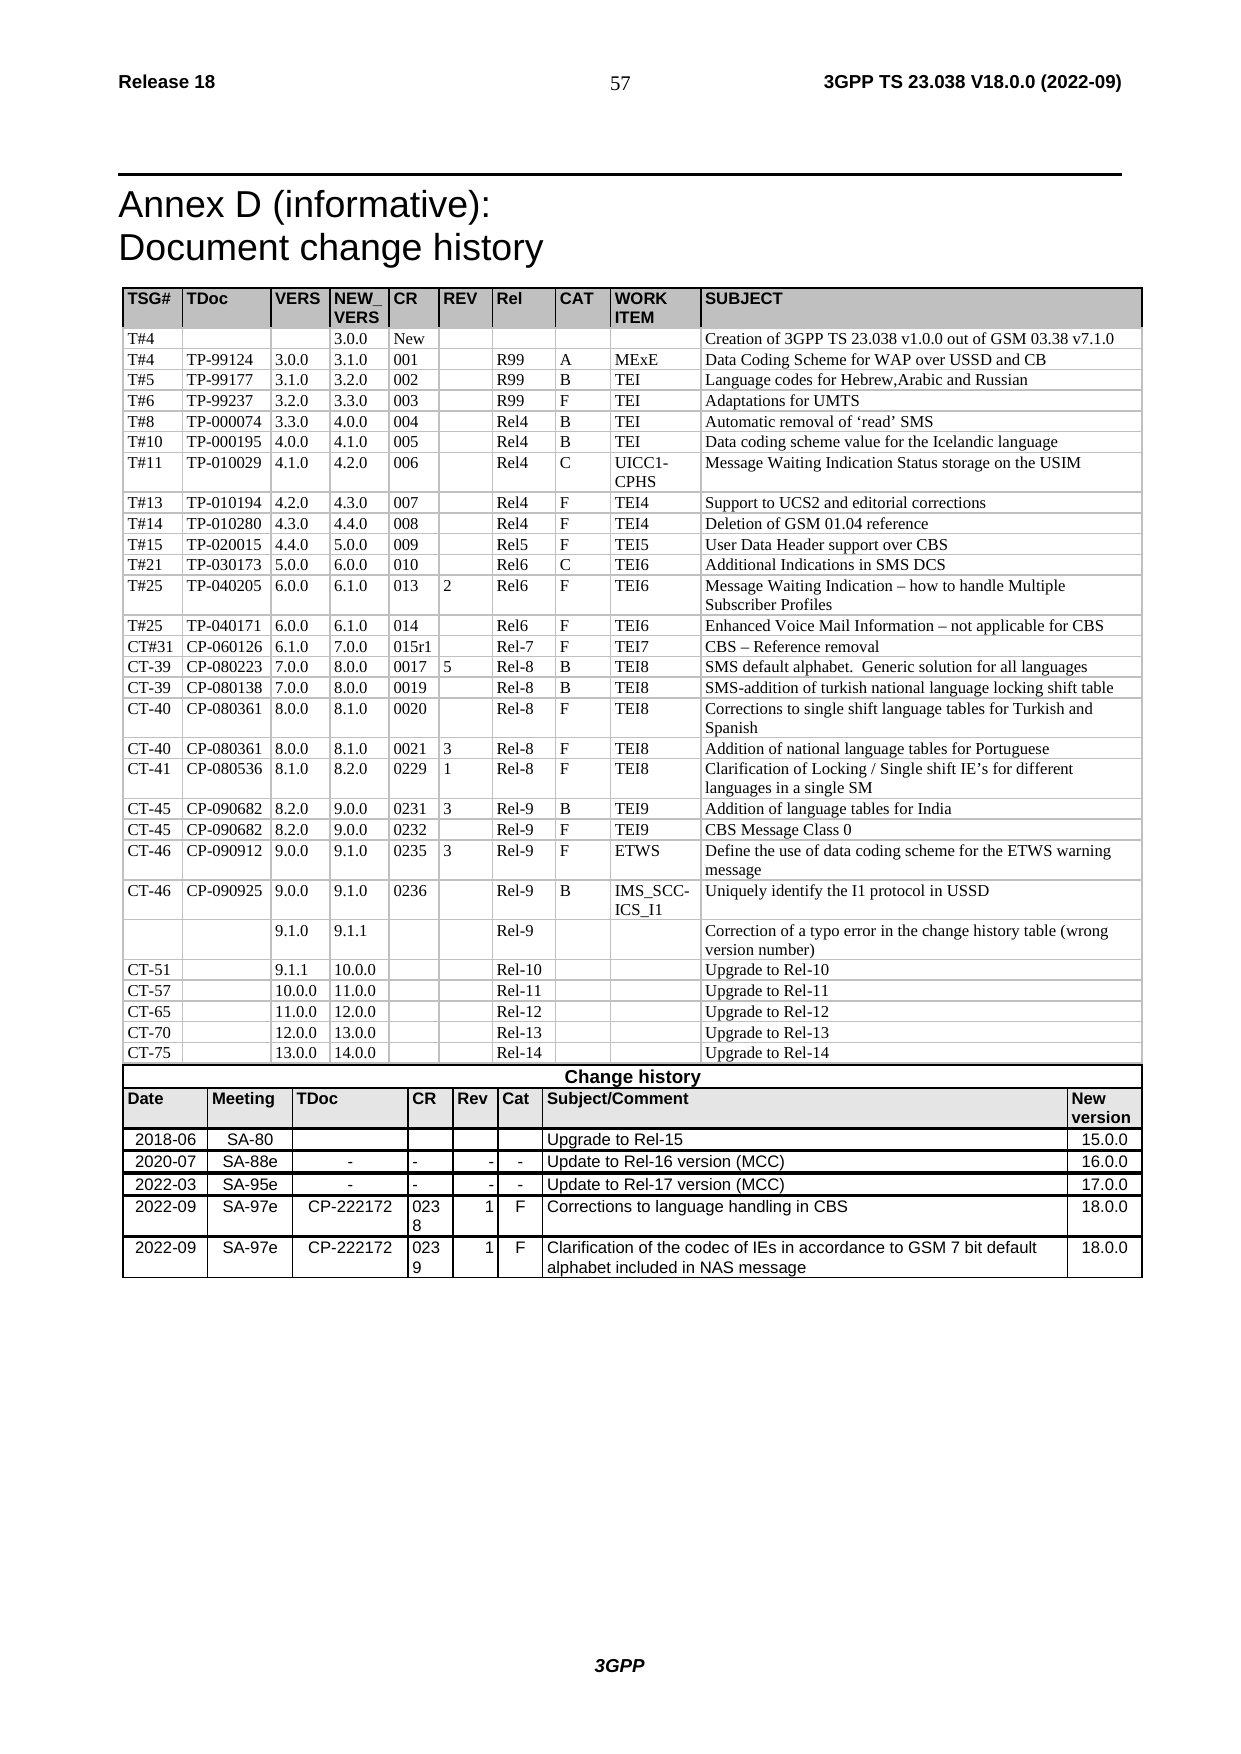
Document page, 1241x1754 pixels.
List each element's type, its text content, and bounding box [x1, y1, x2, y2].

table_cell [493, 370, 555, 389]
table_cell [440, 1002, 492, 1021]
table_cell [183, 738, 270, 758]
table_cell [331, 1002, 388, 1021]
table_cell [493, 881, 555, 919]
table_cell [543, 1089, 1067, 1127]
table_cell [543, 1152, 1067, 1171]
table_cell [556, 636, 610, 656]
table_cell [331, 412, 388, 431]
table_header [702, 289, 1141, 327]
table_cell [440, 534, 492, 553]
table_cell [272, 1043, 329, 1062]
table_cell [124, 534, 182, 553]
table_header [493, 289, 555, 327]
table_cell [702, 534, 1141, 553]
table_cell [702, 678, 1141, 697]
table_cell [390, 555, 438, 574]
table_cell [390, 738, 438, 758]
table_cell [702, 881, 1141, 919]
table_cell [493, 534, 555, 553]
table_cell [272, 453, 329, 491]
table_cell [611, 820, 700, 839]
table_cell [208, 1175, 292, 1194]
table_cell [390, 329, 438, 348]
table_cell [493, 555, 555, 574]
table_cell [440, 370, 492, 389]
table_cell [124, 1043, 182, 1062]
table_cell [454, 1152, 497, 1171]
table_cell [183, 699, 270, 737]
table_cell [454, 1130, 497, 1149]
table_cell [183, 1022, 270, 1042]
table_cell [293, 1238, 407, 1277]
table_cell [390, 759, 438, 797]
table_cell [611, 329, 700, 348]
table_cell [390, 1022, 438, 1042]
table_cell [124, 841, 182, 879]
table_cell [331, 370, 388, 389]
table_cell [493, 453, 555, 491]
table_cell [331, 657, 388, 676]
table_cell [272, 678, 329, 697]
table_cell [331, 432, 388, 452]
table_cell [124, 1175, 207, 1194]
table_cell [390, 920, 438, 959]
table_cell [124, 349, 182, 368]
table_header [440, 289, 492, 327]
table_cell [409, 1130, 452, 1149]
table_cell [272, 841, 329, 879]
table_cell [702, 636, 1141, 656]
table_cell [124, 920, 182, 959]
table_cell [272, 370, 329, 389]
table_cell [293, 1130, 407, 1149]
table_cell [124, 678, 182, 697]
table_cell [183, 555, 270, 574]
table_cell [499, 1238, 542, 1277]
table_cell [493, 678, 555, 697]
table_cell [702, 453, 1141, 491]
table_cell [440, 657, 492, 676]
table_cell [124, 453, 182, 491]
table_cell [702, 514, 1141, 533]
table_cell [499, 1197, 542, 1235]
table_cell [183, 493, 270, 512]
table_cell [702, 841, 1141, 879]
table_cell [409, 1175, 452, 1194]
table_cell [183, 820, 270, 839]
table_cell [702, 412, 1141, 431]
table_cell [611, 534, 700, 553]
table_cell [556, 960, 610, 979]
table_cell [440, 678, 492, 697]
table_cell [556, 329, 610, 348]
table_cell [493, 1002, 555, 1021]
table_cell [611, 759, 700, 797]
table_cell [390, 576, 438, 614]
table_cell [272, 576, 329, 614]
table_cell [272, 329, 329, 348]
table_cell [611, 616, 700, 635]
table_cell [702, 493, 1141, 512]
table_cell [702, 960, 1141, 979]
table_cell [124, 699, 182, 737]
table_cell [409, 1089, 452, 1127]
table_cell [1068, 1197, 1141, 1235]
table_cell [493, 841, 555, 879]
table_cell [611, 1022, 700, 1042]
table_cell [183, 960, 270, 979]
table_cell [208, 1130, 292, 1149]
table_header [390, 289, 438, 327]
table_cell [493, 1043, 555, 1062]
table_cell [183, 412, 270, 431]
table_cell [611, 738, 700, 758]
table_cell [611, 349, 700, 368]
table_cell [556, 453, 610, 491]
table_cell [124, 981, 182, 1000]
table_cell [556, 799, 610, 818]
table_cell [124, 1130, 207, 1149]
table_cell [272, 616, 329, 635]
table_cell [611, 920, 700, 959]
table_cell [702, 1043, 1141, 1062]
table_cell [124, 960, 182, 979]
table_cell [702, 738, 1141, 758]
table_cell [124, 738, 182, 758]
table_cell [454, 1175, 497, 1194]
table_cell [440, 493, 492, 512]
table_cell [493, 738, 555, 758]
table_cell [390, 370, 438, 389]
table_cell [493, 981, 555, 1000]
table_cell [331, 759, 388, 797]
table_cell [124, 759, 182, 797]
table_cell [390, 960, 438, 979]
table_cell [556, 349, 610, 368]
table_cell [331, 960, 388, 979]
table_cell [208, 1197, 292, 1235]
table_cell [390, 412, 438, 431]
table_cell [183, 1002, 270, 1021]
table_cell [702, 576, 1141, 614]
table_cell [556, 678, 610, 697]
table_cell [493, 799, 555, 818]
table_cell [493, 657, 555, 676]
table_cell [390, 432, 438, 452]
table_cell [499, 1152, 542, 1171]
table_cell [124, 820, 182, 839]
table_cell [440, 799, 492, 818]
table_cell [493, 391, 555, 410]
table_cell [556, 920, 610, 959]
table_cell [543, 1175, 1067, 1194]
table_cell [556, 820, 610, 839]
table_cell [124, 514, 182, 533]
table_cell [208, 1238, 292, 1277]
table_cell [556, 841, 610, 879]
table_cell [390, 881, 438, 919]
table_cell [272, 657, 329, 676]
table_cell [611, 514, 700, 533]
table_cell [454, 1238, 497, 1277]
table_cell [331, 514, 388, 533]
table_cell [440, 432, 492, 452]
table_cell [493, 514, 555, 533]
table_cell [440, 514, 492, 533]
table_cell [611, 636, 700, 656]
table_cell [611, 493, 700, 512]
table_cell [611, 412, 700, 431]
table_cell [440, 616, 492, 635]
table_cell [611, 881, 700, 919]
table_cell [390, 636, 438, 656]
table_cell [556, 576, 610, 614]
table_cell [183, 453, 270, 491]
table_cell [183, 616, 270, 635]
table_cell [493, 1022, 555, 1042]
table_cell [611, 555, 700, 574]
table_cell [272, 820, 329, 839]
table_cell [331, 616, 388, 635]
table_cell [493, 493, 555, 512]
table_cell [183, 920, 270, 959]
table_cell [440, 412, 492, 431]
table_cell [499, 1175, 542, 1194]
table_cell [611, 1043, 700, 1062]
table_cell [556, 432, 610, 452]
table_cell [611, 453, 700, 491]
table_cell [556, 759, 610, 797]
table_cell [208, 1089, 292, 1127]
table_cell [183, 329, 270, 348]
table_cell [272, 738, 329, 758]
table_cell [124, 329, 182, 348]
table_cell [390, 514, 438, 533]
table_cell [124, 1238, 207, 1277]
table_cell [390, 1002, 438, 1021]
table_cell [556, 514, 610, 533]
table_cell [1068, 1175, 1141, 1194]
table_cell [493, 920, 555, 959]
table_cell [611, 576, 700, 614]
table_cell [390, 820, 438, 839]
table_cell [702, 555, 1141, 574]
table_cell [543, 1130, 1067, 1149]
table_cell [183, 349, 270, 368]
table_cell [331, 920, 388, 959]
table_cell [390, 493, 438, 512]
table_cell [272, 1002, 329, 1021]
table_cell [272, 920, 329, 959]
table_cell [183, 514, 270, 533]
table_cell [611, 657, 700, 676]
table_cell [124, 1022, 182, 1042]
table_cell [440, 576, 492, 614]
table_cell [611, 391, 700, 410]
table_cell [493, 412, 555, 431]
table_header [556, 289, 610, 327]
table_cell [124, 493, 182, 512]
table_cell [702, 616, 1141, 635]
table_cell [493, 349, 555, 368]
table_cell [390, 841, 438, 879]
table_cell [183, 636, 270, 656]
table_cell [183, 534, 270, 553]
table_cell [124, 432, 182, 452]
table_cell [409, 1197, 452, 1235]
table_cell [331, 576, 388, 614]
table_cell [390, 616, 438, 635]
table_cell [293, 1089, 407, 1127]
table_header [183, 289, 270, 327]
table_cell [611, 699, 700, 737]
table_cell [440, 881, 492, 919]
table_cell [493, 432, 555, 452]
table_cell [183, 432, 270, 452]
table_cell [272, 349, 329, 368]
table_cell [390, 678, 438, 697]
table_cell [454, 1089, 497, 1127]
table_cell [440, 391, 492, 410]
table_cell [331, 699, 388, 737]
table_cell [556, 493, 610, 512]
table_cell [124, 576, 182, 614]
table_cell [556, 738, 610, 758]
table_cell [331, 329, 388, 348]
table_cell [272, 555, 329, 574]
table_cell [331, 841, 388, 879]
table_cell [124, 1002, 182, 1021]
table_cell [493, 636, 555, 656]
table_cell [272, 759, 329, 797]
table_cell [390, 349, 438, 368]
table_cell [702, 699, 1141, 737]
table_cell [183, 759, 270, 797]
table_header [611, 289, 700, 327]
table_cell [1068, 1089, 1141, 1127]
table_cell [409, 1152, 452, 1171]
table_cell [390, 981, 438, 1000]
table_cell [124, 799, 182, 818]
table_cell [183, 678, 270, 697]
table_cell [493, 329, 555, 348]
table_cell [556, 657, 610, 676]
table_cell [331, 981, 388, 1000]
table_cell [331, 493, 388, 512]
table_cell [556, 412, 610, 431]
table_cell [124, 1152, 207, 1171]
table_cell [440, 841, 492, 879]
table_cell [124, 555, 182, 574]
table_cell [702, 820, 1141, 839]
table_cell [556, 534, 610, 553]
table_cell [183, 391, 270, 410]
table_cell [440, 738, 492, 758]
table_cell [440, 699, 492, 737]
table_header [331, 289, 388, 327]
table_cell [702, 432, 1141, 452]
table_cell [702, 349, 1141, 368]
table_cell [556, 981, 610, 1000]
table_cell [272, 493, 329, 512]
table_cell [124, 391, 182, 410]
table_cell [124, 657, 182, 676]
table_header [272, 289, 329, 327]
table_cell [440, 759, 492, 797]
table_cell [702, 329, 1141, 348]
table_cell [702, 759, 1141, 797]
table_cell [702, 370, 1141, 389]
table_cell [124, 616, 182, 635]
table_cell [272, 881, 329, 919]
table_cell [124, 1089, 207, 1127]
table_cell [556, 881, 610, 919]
subtitle Annex D (informative): Document change history [118, 176, 1122, 268]
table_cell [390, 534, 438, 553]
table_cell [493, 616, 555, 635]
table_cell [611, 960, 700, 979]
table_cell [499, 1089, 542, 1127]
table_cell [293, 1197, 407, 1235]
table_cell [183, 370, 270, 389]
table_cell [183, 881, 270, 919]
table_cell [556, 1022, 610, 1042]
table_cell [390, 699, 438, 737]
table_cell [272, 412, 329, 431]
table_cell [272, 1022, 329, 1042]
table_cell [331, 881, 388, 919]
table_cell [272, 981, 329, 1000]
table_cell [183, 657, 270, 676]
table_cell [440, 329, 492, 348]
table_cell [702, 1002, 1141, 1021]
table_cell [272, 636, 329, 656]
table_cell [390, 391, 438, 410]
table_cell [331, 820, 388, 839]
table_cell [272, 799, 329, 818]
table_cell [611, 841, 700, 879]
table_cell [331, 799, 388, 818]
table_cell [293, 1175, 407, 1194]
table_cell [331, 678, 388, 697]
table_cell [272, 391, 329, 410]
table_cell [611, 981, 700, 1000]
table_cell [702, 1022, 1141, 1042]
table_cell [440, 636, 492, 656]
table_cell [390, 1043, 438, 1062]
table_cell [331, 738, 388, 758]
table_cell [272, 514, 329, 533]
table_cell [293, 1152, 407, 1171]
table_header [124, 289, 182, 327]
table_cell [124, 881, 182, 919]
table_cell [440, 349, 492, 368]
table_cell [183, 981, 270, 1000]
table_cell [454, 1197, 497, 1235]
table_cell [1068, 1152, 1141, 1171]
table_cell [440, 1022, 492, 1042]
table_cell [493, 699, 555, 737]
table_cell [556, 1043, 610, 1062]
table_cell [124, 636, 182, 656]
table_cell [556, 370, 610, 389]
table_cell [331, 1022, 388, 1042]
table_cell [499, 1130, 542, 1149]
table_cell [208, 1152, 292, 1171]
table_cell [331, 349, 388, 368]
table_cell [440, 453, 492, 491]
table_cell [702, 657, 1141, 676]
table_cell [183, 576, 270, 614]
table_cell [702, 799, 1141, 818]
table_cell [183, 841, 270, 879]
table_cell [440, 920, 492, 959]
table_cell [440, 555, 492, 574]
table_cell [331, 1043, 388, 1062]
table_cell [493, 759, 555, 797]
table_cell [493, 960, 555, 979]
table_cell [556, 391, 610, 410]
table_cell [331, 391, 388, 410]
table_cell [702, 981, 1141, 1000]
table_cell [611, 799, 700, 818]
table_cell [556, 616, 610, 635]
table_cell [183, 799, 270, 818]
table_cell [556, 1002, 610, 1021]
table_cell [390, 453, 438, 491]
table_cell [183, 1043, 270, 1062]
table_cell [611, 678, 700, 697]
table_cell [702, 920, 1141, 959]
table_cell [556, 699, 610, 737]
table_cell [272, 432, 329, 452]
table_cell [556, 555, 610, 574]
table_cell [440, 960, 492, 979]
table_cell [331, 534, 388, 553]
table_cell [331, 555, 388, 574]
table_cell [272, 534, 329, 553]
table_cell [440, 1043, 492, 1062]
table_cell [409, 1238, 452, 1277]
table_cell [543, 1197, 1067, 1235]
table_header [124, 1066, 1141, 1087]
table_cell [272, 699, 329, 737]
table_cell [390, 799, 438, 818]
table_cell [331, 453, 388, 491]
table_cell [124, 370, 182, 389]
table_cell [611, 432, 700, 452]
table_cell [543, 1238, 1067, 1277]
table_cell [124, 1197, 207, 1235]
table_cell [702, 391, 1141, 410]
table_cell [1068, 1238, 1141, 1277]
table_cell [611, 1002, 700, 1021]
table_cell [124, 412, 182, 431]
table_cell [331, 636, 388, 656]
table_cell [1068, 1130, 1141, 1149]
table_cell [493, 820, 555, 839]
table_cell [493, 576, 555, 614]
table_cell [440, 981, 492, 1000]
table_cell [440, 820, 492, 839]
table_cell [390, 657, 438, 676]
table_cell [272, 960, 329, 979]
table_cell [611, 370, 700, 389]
